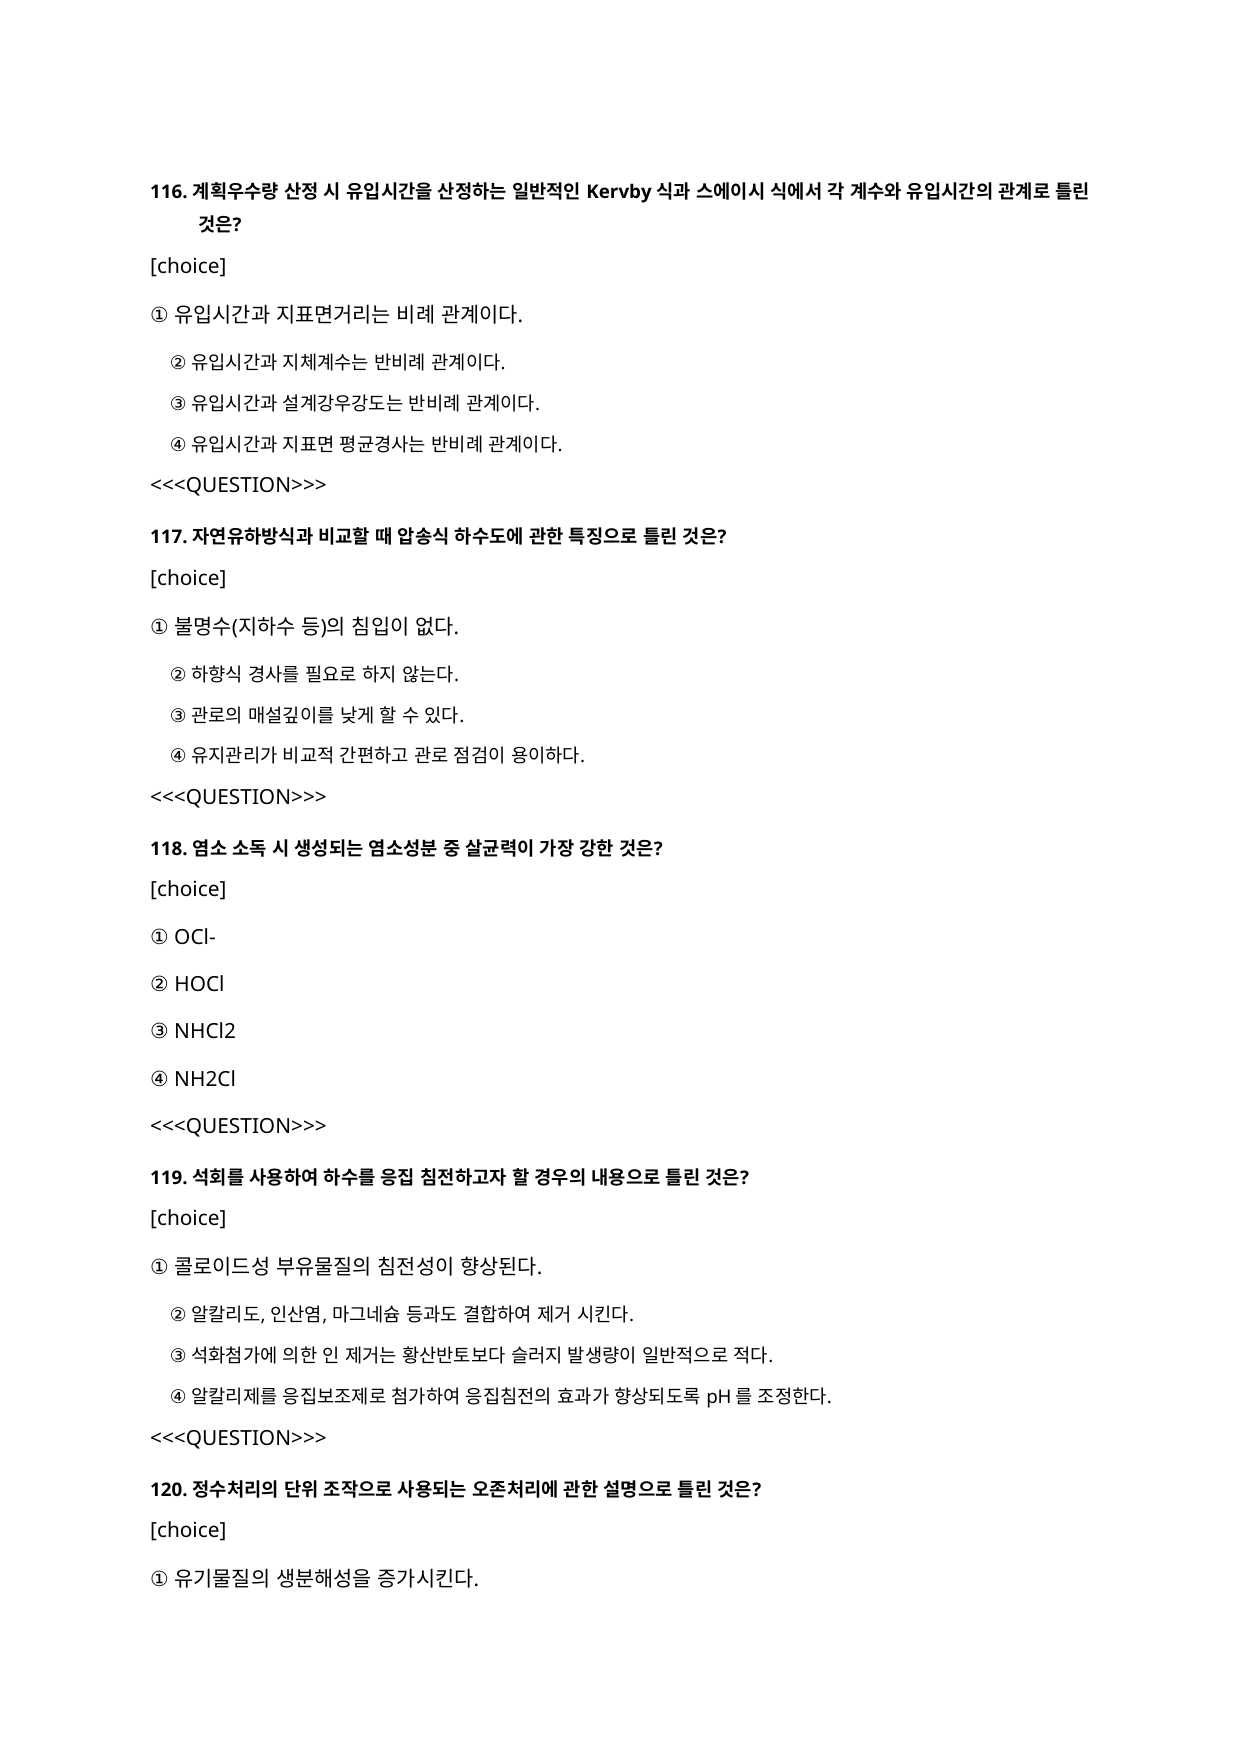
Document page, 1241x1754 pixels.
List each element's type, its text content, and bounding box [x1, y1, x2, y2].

text 119. 석회를 사용하여 하수를 응집 침전하고자 할 경우의 내용으로 틀린 것은? [150, 1162, 1090, 1189]
text [choice] [150, 874, 1090, 903]
text ① 불명수(지하수 등)의 침입이 없다. [150, 610, 1090, 640]
text ② 하향식 경사를 필요로 하지 않는다. [150, 659, 1090, 686]
text ③ 유입시간과 설계강우강도는 반비례 관계이다. [150, 388, 1090, 416]
text ② 유입시간과 지체계수는 반비례 관계이다. [150, 347, 1090, 374]
text ④ NH2Cl [150, 1064, 1090, 1092]
text ② HOCl [150, 969, 1090, 997]
text <<<QUESTION>>> [150, 470, 1090, 499]
text 118. 염소 소독 시 생성되는 염소성분 중 살균력이 가장 강한 것은? [150, 833, 1090, 861]
text <<<QUESTION>>> [150, 1423, 1090, 1451]
text 116. 계획우수량 산정 시 유입시간을 산정하는 일반적인 Kervby 식과 스에이시 식에서 각 계수와 유입시간의 관계로 틀린 것은? [150, 177, 1090, 237]
text ① OCl- [150, 922, 1090, 950]
text ④ 유입시간과 지표면 평균경사는 반비례 관계이다. [150, 429, 1090, 456]
text <<<QUESTION>>> [150, 782, 1090, 811]
text <<<QUESTION>>> [150, 1111, 1090, 1139]
text ④ 유지관리가 비교적 간편하고 관로 점검이 용이하다. [150, 741, 1090, 768]
text 117. 자연유하방식과 비교할 때 압송식 하수도에 관한 특징으로 틀린 것은? [150, 522, 1090, 549]
text 120. 정수처리의 단위 조작으로 사용되는 오존처리에 관한 설명으로 틀린 것은? [150, 1474, 1090, 1501]
text ① 유입시간과 지표면거리는 비례 관계이다. [150, 298, 1090, 328]
text ④ 알칼리제를 응집보조제로 첨가하여 응집침전의 효과가 향상되도록 pH를 조정한다. [150, 1382, 1090, 1409]
text [choice] [150, 563, 1090, 591]
text [choice] [150, 1515, 1090, 1544]
text ① 유기물질의 생분해성을 증가시킨다. [150, 1562, 1090, 1593]
text ③ 석화첨가에 의한 인 제거는 황산반토보다 슬러지 발생량이 일반적으로 적다. [150, 1341, 1090, 1368]
text ① 콜로이드성 부유물질의 침전성이 향상된다. [150, 1251, 1090, 1281]
text ② 알칼리도, 인산염, 마그네슘 등과도 결합하여 제거 시킨다. [150, 1300, 1090, 1327]
text [choice] [150, 251, 1090, 279]
text [choice] [150, 1203, 1090, 1232]
text ③ 관로의 매설깊이를 낮게 할 수 있다. [150, 700, 1090, 727]
text ③ NHCl2 [150, 1016, 1090, 1045]
